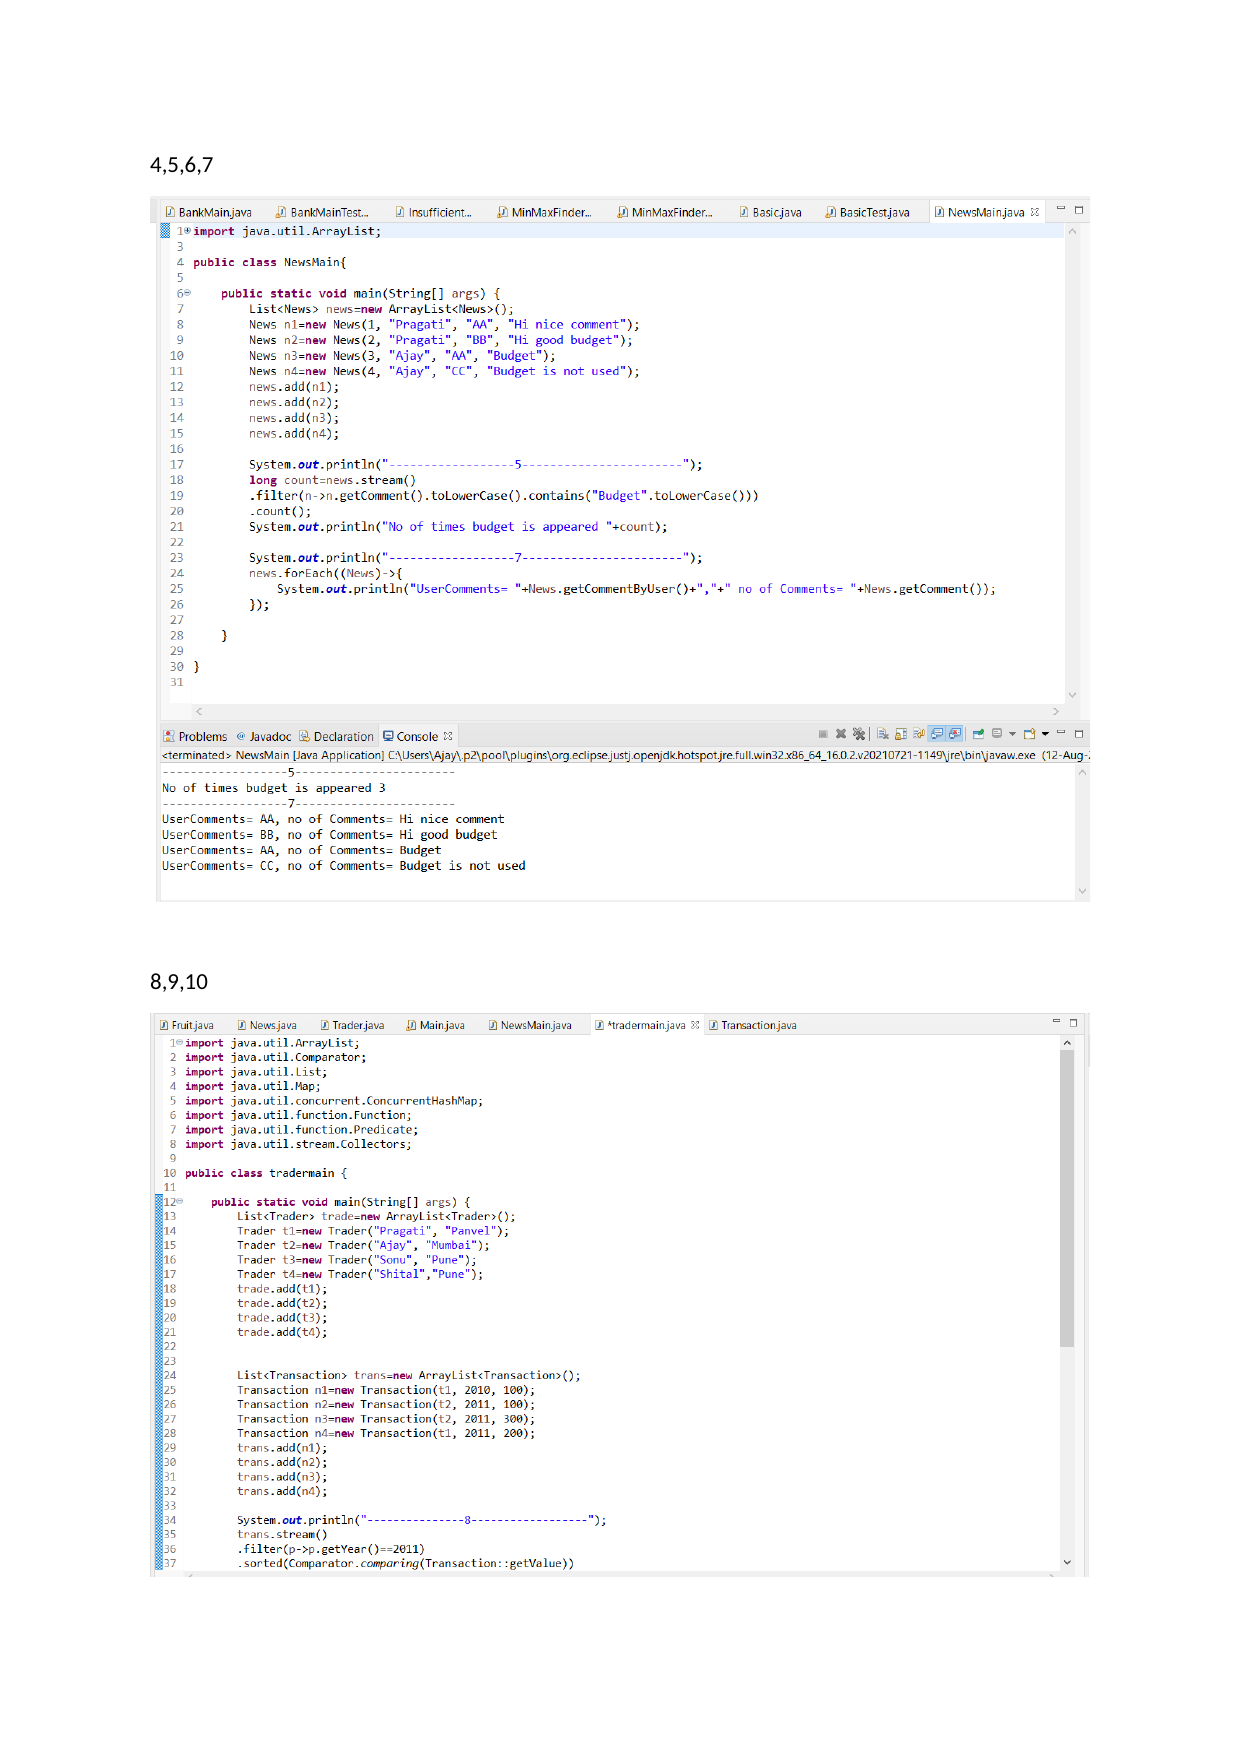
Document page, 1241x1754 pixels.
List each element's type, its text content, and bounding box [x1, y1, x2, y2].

picture [150, 196, 1091, 902]
text 4,5,6,7 [150, 150, 1090, 178]
picture [150, 1013, 1091, 1577]
text 8,9,10 [150, 967, 1090, 995]
